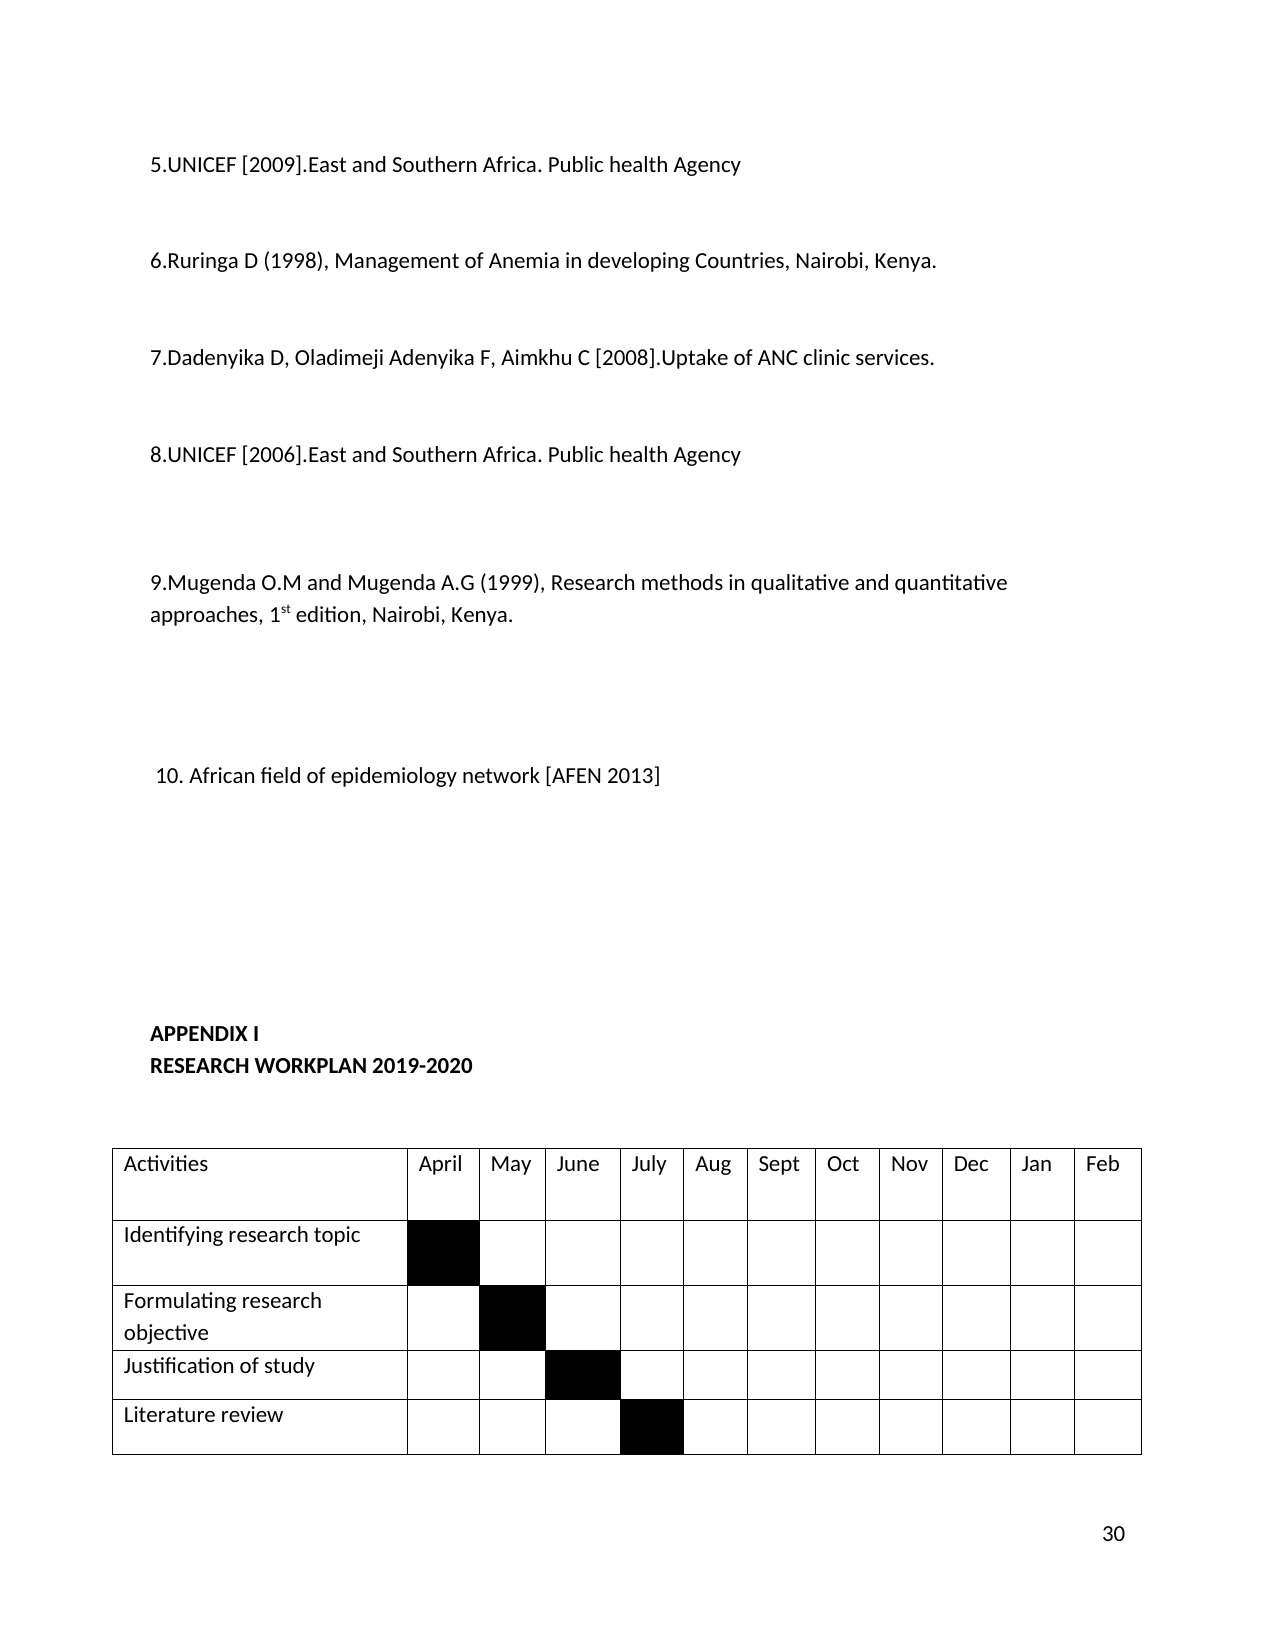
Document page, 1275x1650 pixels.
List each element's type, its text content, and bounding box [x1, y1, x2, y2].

table_cell [480, 1351, 545, 1399]
table_cell Justification of study [113, 1351, 407, 1399]
text 9.Mugenda O.M and Mugenda A.G (1999), Research methods in qualitative and quantitative approaches, 1st edition, Nairobi, Kenya. [150, 568, 1125, 629]
table_cell [748, 1400, 815, 1454]
table_cell [1075, 1286, 1141, 1350]
table_cell [480, 1400, 545, 1454]
table_header June [546, 1149, 620, 1219]
table_cell [684, 1286, 747, 1350]
table_cell [408, 1286, 479, 1350]
table_header Feb [1075, 1149, 1141, 1219]
text 10. African field of epidemiology network [AFEN 2013] [150, 762, 1125, 789]
table_header Jan [1011, 1149, 1074, 1219]
table_cell [1011, 1286, 1074, 1350]
table_header Dec [943, 1149, 1010, 1219]
table_cell [621, 1400, 683, 1454]
table_cell [880, 1400, 942, 1454]
table_cell [1011, 1400, 1074, 1454]
table_cell [621, 1221, 683, 1285]
table_cell [880, 1221, 942, 1285]
table_cell [943, 1400, 1010, 1454]
text RESEARCH WORKPLAN 2019-2020 [150, 1051, 1125, 1079]
table_cell [880, 1351, 942, 1399]
table_cell Literature review [113, 1400, 407, 1454]
table_cell [943, 1286, 1010, 1350]
table_header July [621, 1149, 683, 1219]
table_cell [943, 1221, 1010, 1285]
table_cell [480, 1286, 545, 1350]
text APPENDIX I [150, 1019, 1125, 1047]
text 8.UNICEF [2006].East and Southern Africa. Public health Agency [150, 440, 1125, 468]
table_cell [816, 1400, 879, 1454]
table_header May [480, 1149, 545, 1219]
table_cell [480, 1221, 545, 1285]
table_cell [684, 1351, 747, 1399]
table_header April [408, 1149, 479, 1219]
table_cell [748, 1286, 815, 1350]
text 6.Ruringa D (1998), Management of Anemia in developing Countries, Nairobi, Kenya. [150, 247, 1125, 274]
table_cell [408, 1400, 479, 1454]
table_cell [816, 1351, 879, 1399]
table_header Oct [816, 1149, 879, 1219]
table_header Aug [684, 1149, 747, 1219]
text 7.Dadenyika D, Oladimeji Adenyika F, Aimkhu C [2008].Uptake of ANC clinic services. [150, 343, 1125, 371]
table_cell [816, 1286, 879, 1350]
table_cell [1075, 1221, 1141, 1285]
text 5.UNICEF [2009].East and Southern Africa. Public health Agency [150, 150, 1125, 178]
table_cell [408, 1221, 479, 1285]
table_cell [816, 1221, 879, 1285]
table_cell [408, 1351, 479, 1399]
table_cell [684, 1400, 747, 1454]
table_cell [546, 1400, 620, 1454]
table_cell [880, 1286, 942, 1350]
table_cell [546, 1221, 620, 1285]
table_cell [748, 1351, 815, 1399]
table_cell [1011, 1221, 1074, 1285]
table_cell [546, 1286, 620, 1350]
table_cell [943, 1351, 1010, 1399]
table_cell [684, 1221, 747, 1285]
table_cell [1075, 1400, 1141, 1454]
table_cell Identifying research topic [113, 1221, 407, 1285]
table_cell [1075, 1351, 1141, 1399]
table_header Nov [880, 1149, 942, 1219]
table_cell [748, 1221, 815, 1285]
table_cell Formulating research objective [113, 1286, 407, 1350]
table_cell [621, 1286, 683, 1350]
table_cell [621, 1351, 683, 1399]
table_cell [1011, 1351, 1074, 1399]
table_cell [546, 1351, 620, 1399]
table_header Activities [113, 1149, 407, 1219]
table_header Sept [748, 1149, 815, 1219]
